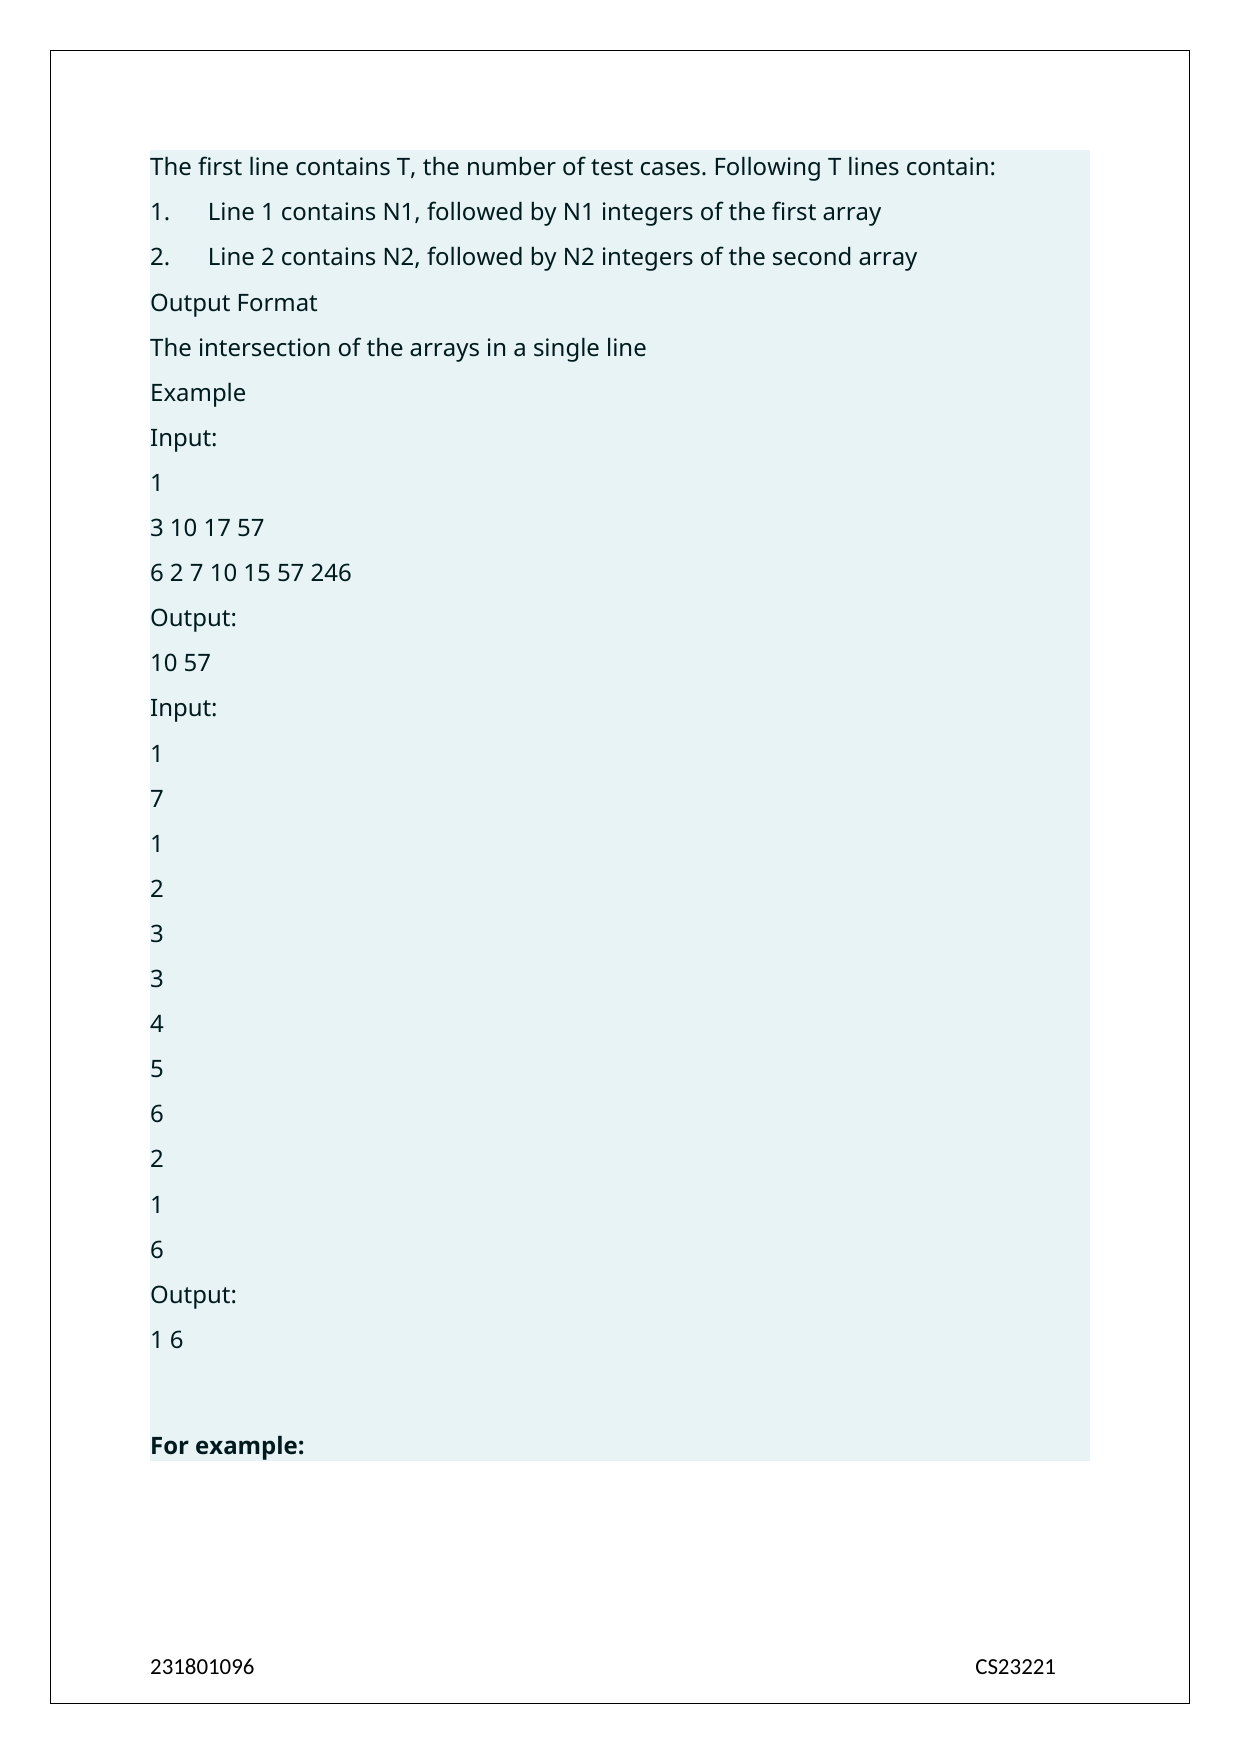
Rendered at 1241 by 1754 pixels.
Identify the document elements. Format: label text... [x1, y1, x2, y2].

text 1 6 [150, 1323, 1090, 1355]
text Example [150, 376, 1090, 408]
text For example: [150, 1428, 1090, 1461]
text 3 [150, 917, 1090, 949]
text Input: [150, 691, 1090, 724]
text 1 [150, 736, 1090, 769]
text 1 [150, 1187, 1090, 1220]
text Input: [150, 421, 1090, 453]
text 2. Line 2 contains N2, followed by N2 integers of the second array [150, 240, 1090, 273]
text The first line contains T, the number of test cases. Following T lines contain: [150, 150, 1090, 183]
text 4 [150, 1007, 1090, 1039]
text Output: [150, 601, 1090, 634]
text 6 2 7 10 15 57 246 [150, 556, 1090, 588]
text 6 [150, 1232, 1090, 1265]
text Output Format [150, 285, 1090, 318]
text 2 [150, 1142, 1090, 1175]
text 6 [150, 1097, 1090, 1130]
text 1. Line 1 contains N1, followed by N1 integers of the first array [150, 195, 1090, 228]
text 5 [150, 1052, 1090, 1085]
text 3 [150, 962, 1090, 994]
text 7 [150, 781, 1090, 814]
text Output: [150, 1278, 1090, 1310]
text 1 [150, 827, 1090, 859]
text 2 [150, 872, 1090, 904]
text 1 [150, 466, 1090, 498]
text 10 57 [150, 646, 1090, 679]
text 3 10 17 57 [150, 511, 1090, 543]
text The intersection of the arrays in a single line [150, 330, 1090, 363]
